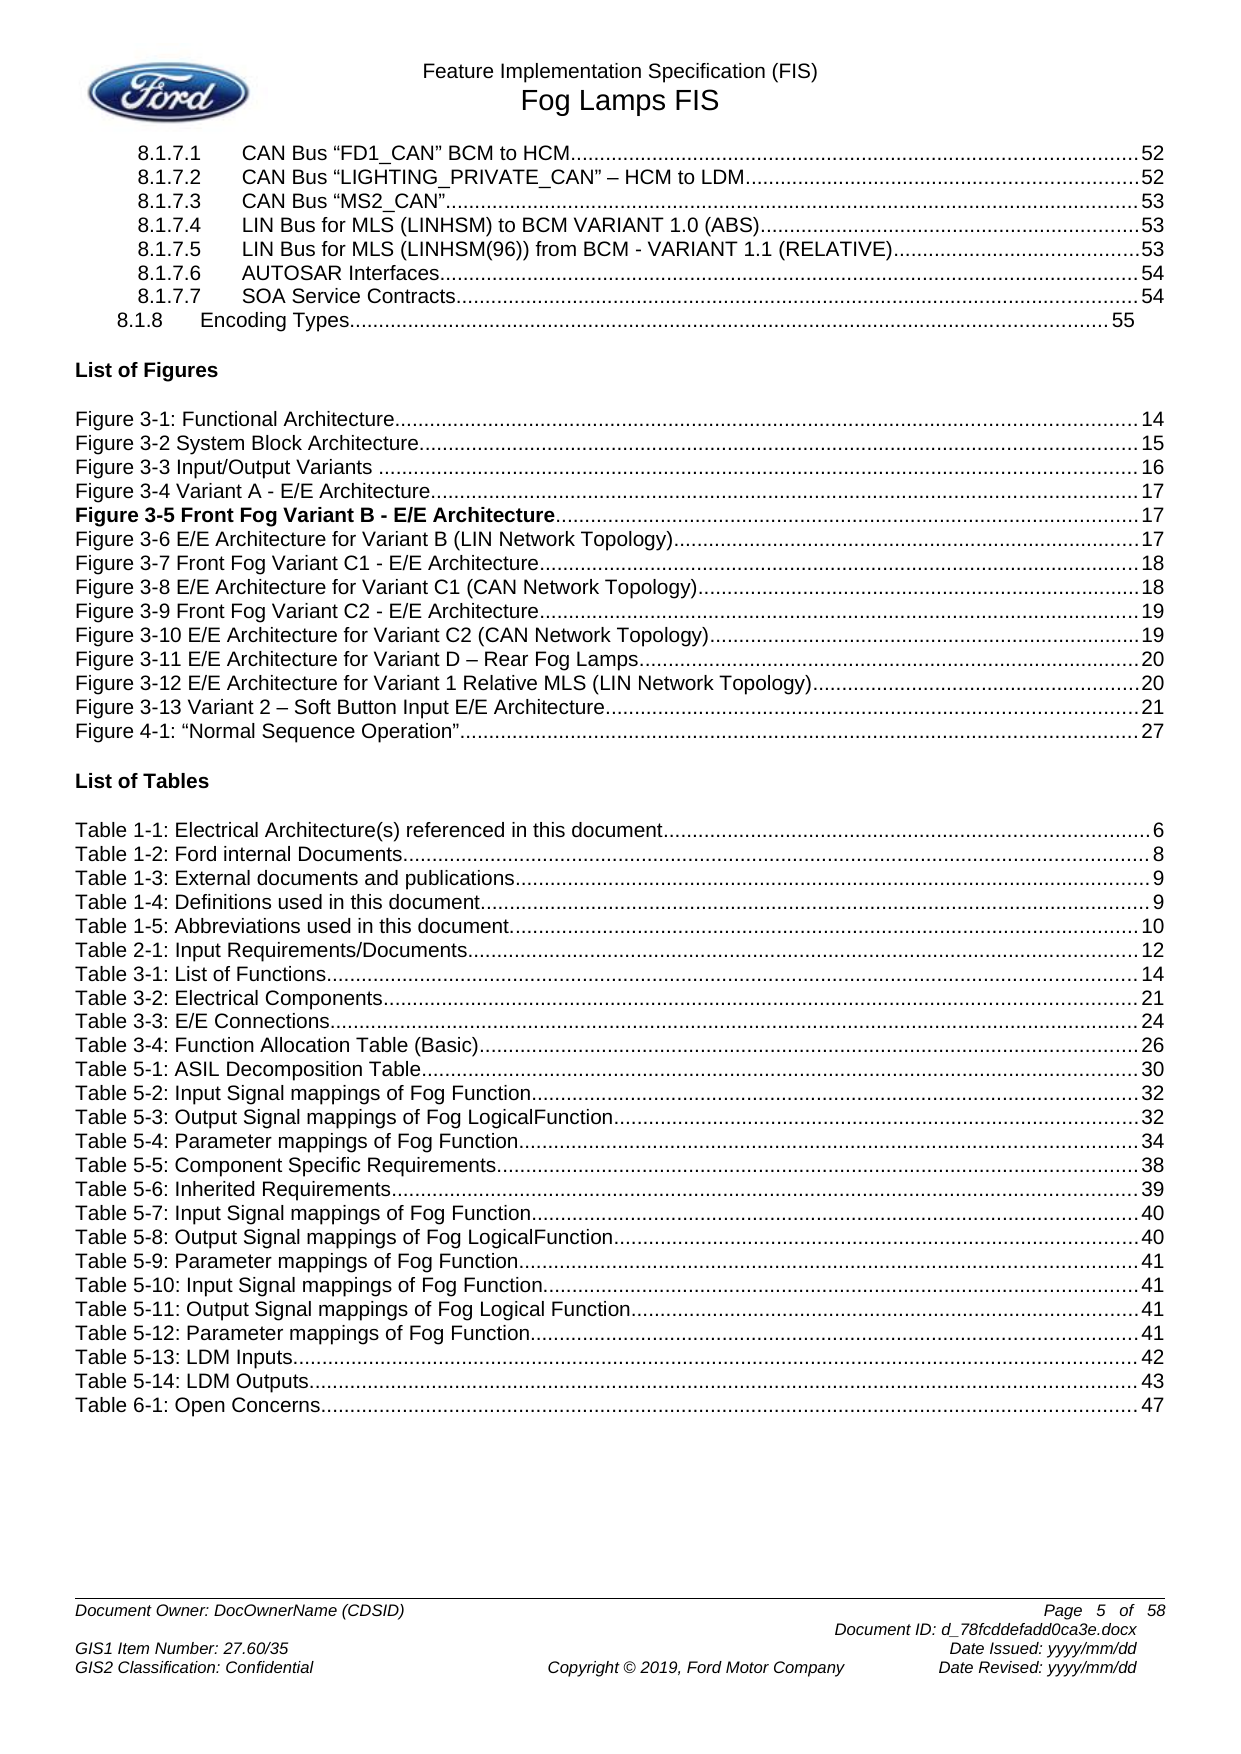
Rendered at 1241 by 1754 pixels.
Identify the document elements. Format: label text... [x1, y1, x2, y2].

text 8.1.7.1 CAN Bus “FD1_CAN” BCM to HCM 52 [137, 141, 1165, 164]
text Table 5-13: LDM Inputs 42 [75, 1345, 1165, 1369]
text Table 1-4: Definitions used in this document 9 [75, 889, 1165, 913]
text Figure 3-4 Variant A - E/E Architecture 17 [75, 479, 1165, 503]
text 8.1.7.3 CAN Bus “MS2_CAN” 53 [137, 188, 1165, 212]
text 8.1.7.2 CAN Bus “LIGHTING_PRIVATE_CAN” – HCM to LDM 52 [137, 164, 1165, 188]
text Table 6-1: Open Concerns 47 [75, 1393, 1165, 1417]
text Table 1-2: Ford internal Documents 8 [75, 842, 1165, 866]
text Table 5-7: Input Signal mappings of Fog Function 40 [75, 1201, 1165, 1225]
text Table 5-10: Input Signal mappings of Fog Function 41 [75, 1273, 1165, 1297]
text Table 5-1: ASIL Decomposition Table 30 [75, 1057, 1165, 1081]
text Table 3-2: Electrical Components 21 [75, 985, 1165, 1009]
text Table 3-3: E/E Connections 24 [75, 1009, 1165, 1033]
picture [68, 43, 268, 143]
text Table 5-12: Parameter mappings of Fog Function 41 [75, 1321, 1165, 1345]
text 8.1.7.4 LIN Bus for MLS (LINHSM) to BCM VARIANT 1.0 (ABS) 53 [137, 212, 1165, 236]
text Table 5-8: Output Signal mappings of Fog LogicalFunction 40 [75, 1225, 1165, 1249]
text Table 5-5: Component Specific Requirements 38 [75, 1153, 1165, 1177]
text Figure 4-1: “Normal Sequence Operation” 27 [75, 719, 1165, 743]
text Table 1-1: Electrical Architecture(s) referenced in this document 6 [75, 818, 1165, 842]
text Figure 3-10 E/E Architecture for Variant C2 (CAN Network Topology) 19 [75, 623, 1165, 647]
text List of Figures [75, 357, 1165, 382]
text Table 3-1: List of Functions 14 [75, 961, 1165, 985]
text 8.1.7.7 SOA Service Contracts 54 [137, 284, 1165, 308]
text Table 5-3: Output Signal mappings of Fog LogicalFunction 32 [75, 1105, 1165, 1129]
text Figure 3-9 Front Fog Variant C2 - E/E Architecture 19 [75, 599, 1165, 623]
text Table 5-4: Parameter mappings of Fog Function 34 [75, 1129, 1165, 1153]
text 8.1.7.5 LIN Bus for MLS (LINHSM(96)) from BCM - VARIANT 1.1 (RELATIVE) 53 [137, 236, 1165, 260]
text Figure 3-5 Front Fog Variant B - E/E Architecture 17 [75, 503, 1165, 527]
text Figure 3-6 E/E Architecture for Variant B (LIN Network Topology) 17 [75, 527, 1165, 551]
text Table 5-2: Input Signal mappings of Fog Function 32 [75, 1081, 1165, 1105]
text Figure 3-3 Input/Output Variants 16 [75, 455, 1165, 479]
text Table 3-4: Function Allocation Table (Basic) 26 [75, 1033, 1165, 1057]
text List of Tables [75, 768, 1165, 793]
text Figure 3-12 E/E Architecture for Variant 1 Relative MLS (LIN Network Topology) 20 [75, 671, 1165, 695]
text Table 5-9: Parameter mappings of Fog Function 41 [75, 1249, 1165, 1273]
text Figure 3-13 Variant 2 – Soft Button Input E/E Architecture 21 [75, 695, 1165, 719]
text Figure 3-8 E/E Architecture for Variant C1 (CAN Network Topology) 18 [75, 575, 1165, 599]
text Table 5-6: Inherited Requirements 39 [75, 1177, 1165, 1201]
text Table 5-11: Output Signal mappings of Fog Logical Function 41 [75, 1297, 1165, 1321]
text Figure 3-7 Front Fog Variant C1 - E/E Architecture 18 [75, 551, 1165, 575]
text 8.1.8 Encoding Types 55 [117, 308, 1165, 332]
text 8.1.7.6 AUTOSAR Interfaces 54 [137, 260, 1165, 284]
text Figure 3-11 E/E Architecture for Variant D – Rear Fog Lamps 20 [75, 647, 1165, 671]
text Table 2-1: Input Requirements/Documents 12 [75, 937, 1165, 961]
text Figure 3-1: Functional Architecture 14 [75, 407, 1165, 431]
text Table 1-3: External documents and publications 9 [75, 866, 1165, 889]
text Table 5-14: LDM Outputs 43 [75, 1369, 1165, 1393]
text Table 1-5: Abbreviations used in this document. 10 [75, 913, 1165, 937]
text Figure 3-2 System Block Architecture 15 [75, 431, 1165, 455]
